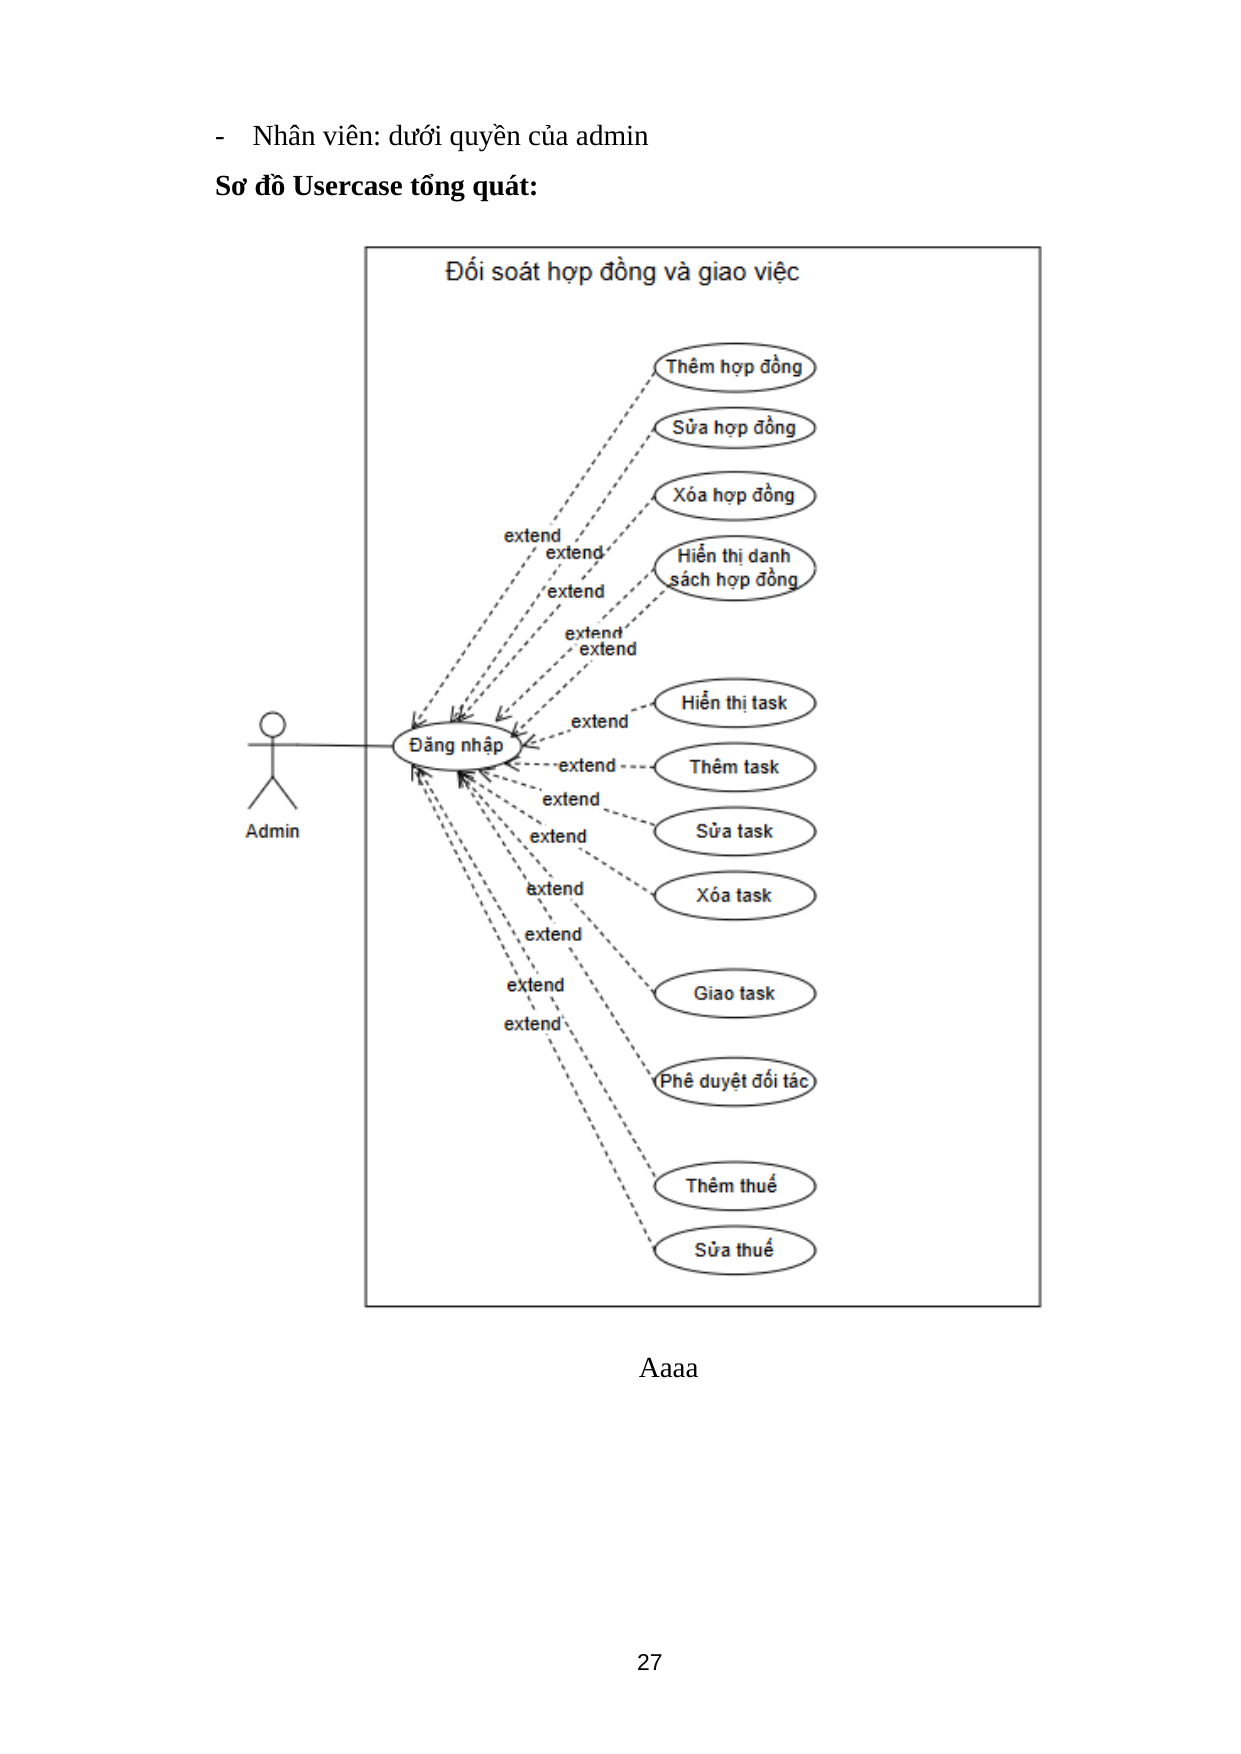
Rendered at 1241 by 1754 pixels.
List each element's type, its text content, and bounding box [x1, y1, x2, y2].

text Sơ đồ Usercase tổng quát: [215, 168, 1122, 202]
list Nhân viên: dưới quyền của admin [215, 118, 1122, 152]
picture [214, 218, 1091, 1338]
text Aaaa [215, 1351, 1122, 1384]
